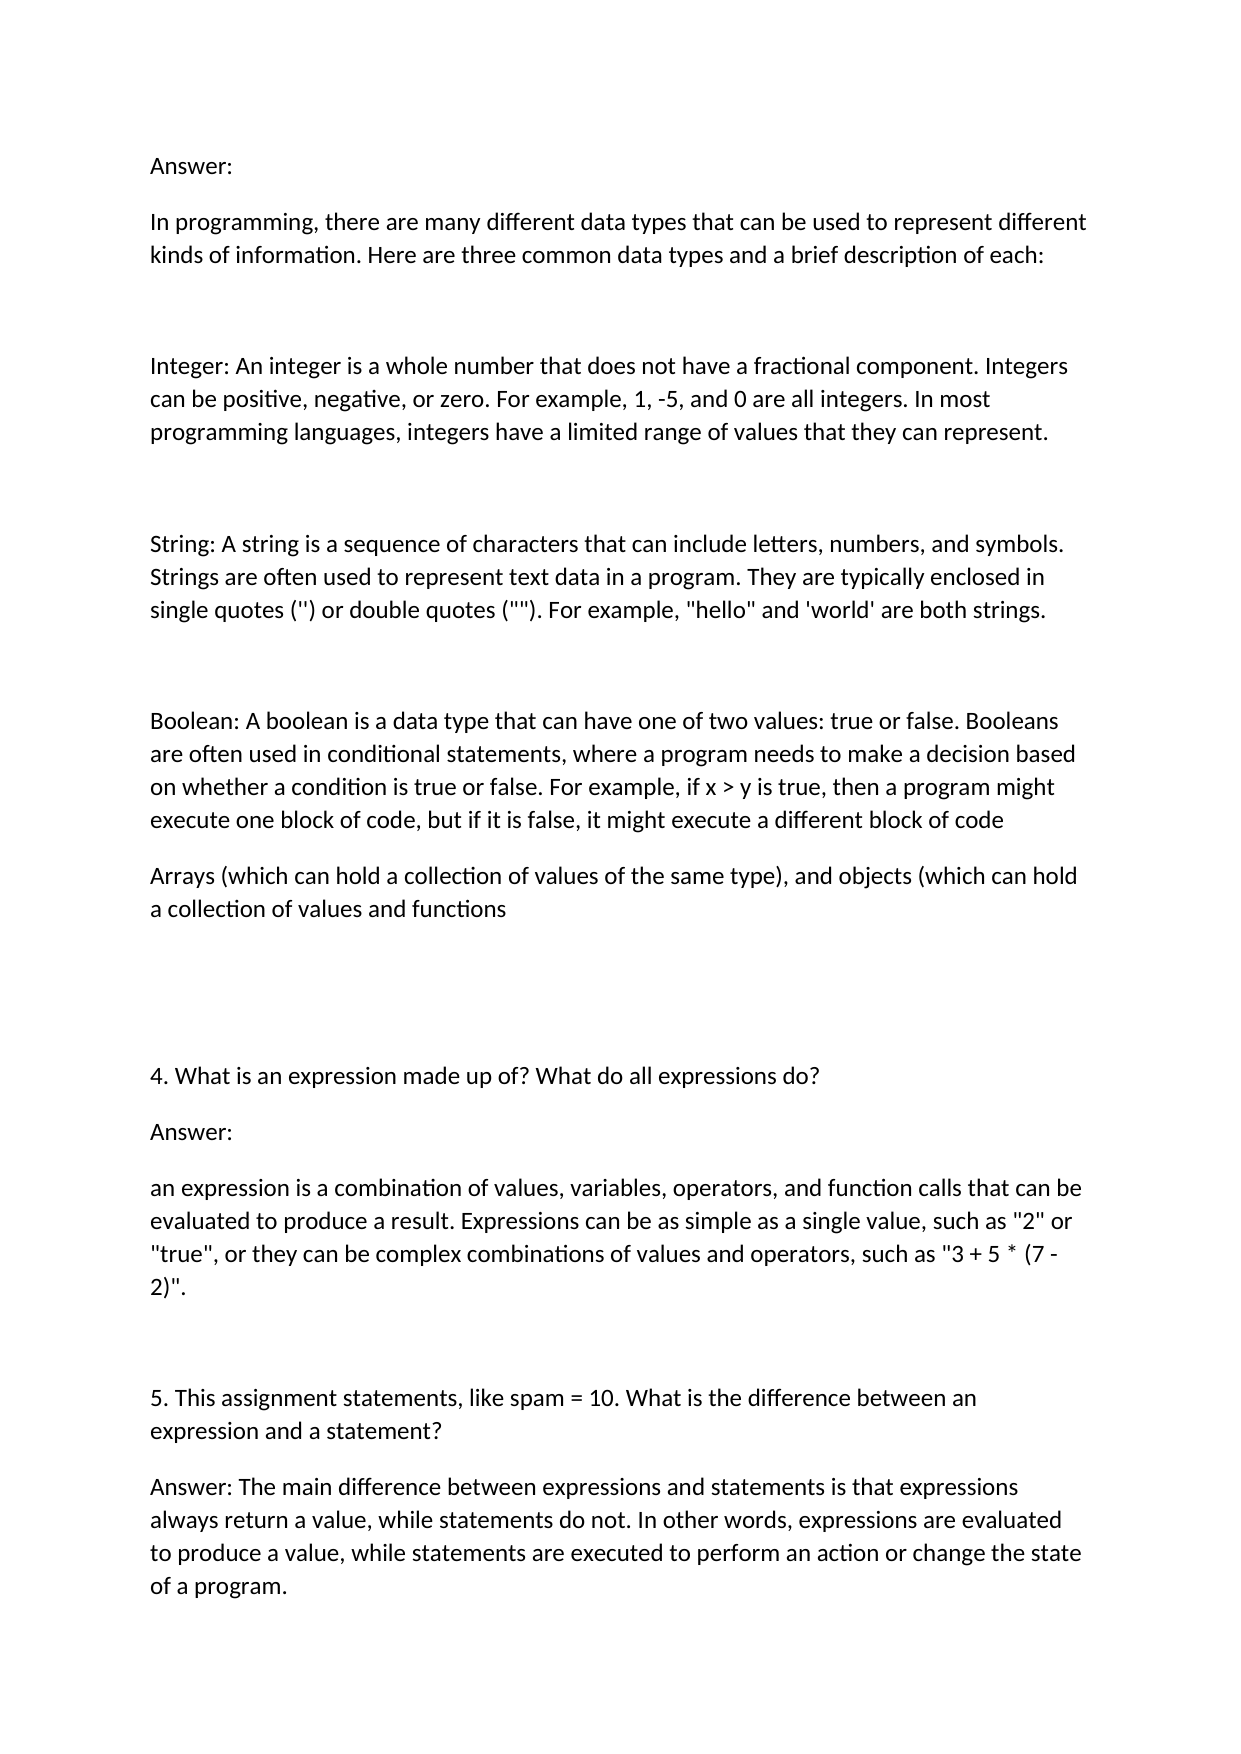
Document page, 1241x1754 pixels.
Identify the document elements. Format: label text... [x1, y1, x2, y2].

text Integer: An integer is a whole number that does not have a fractional component. Integers can be positive, negative, or zero. For example, 1, -5, and 0 are all integers. In most programming languages, integers have a limited range of values that they can represent. [150, 350, 1090, 447]
text In programming, there are many different data types that can be used to represent different kinds of information. Here are three common data types and a brief description of each: [150, 206, 1090, 269]
text 5. This assignment statements, like spam = 10. What is the difference between an expression and a statement? [150, 1382, 1090, 1446]
text Arrays (which can hold a collection of values of the same type), and objects (which can hold a collection of values and functions [150, 860, 1090, 923]
text Answer: [150, 1116, 1090, 1147]
text an expression is a combination of values, variables, operators, and function calls that can be evaluated to produce a result. Expressions can be as simple as a single value, such as "2" or "true", or they can be complex combinations of values and operators, such as "3 + 5 * (7 - 2)". [150, 1172, 1090, 1301]
text String: A string is a sequence of characters that can include letters, numbers, and symbols. Strings are often used to represent text data in a program. They are typically enclosed in single quotes ('') or double quotes (""). For example, "hello" and 'world' are both strings. [150, 528, 1090, 624]
text Answer: [150, 150, 1090, 181]
text 4. What is an expression made up of? What do all expressions do? [150, 1060, 1090, 1091]
text Boolean: A boolean is a data type that can have one of two values: true or false. Booleans are often used in conditional statements, where a program needs to make a decision based on whether a condition is true or false. For example, if x > y is true, then a program might execute one block of code, but if it is false, it might execute a different block of code [150, 705, 1090, 835]
text Answer: The main difference between expressions and statements is that expressions always return a value, while statements do not. In other words, expressions are evaluated to produce a value, while statements are executed to perform an action or change the state of a program. [150, 1471, 1090, 1601]
